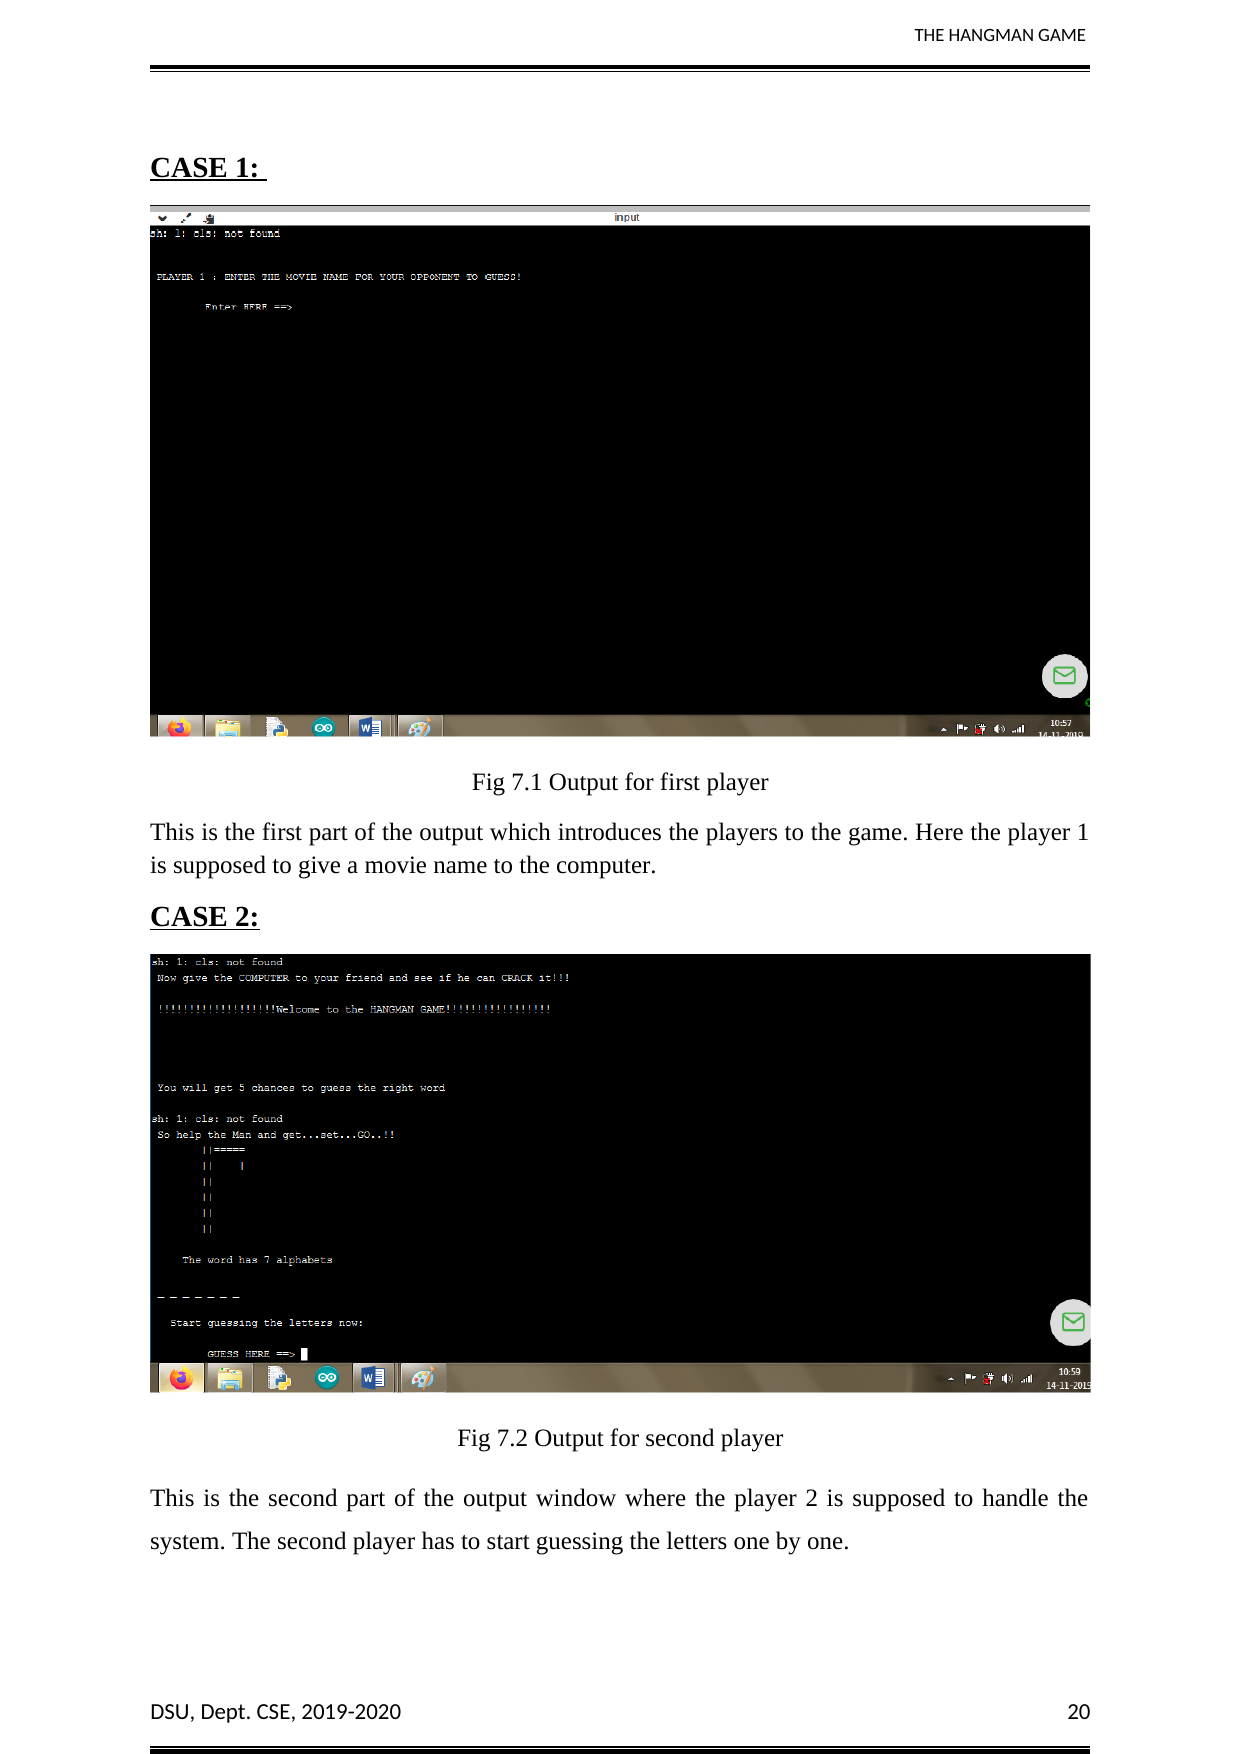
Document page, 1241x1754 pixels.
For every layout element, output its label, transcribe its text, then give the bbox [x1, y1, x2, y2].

text CASE 2: [150, 899, 1090, 933]
text This is the first part of the output which introduces the players to the game. Here the player 1 is supposed to give a movie name to the computer. [150, 817, 1090, 879]
text This is the second part of the output window where the player 2 is supposed to handle the system. The second player has to start guessing the letters one by one. [150, 1483, 1090, 1554]
picture [150, 205, 1091, 737]
text Fig 7.2 Output for second player [150, 1423, 1090, 1452]
picture [150, 954, 1091, 1393]
text Fig 7.1 Output for first player [150, 767, 1090, 796]
text CASE 1: [150, 150, 1090, 183]
